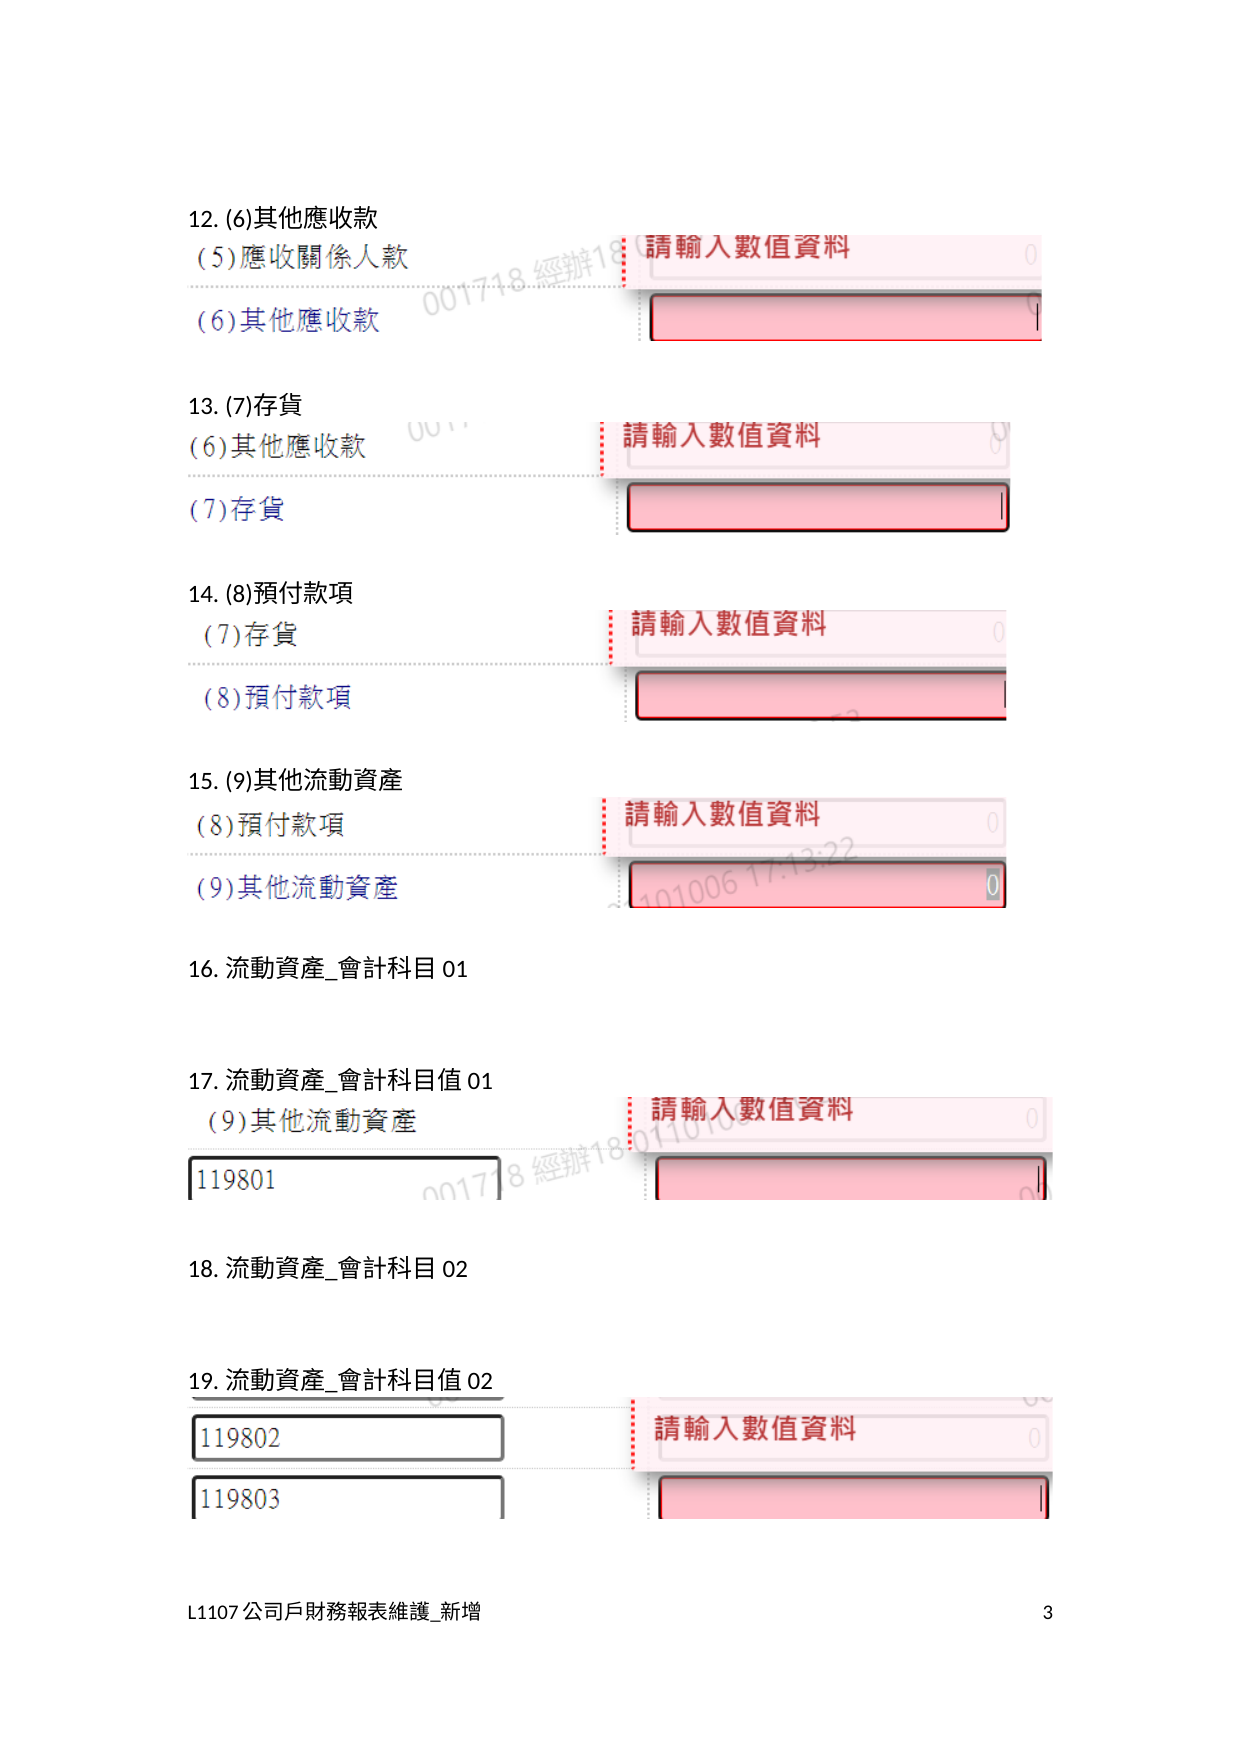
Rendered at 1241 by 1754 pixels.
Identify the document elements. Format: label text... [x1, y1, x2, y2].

list (8)預付款項 [187, 572, 1053, 610]
list (9)其他流動資產 [187, 760, 1053, 797]
picture [187, 797, 1007, 908]
picture [187, 1397, 1053, 1519]
list (7)存貨 [187, 385, 1053, 422]
picture [187, 235, 1042, 341]
picture [187, 610, 1007, 722]
picture [187, 422, 1011, 535]
list 流動資產_會計科目值02 [187, 1360, 1053, 1397]
list 流動資產_會計科目02 [187, 1247, 1053, 1285]
list 流動資產_會計科目01 [187, 947, 1053, 985]
list 流動資產_會計科目值01 [187, 1060, 1053, 1097]
list (6)其他應收款 [187, 197, 1053, 235]
picture [187, 1097, 1053, 1200]
